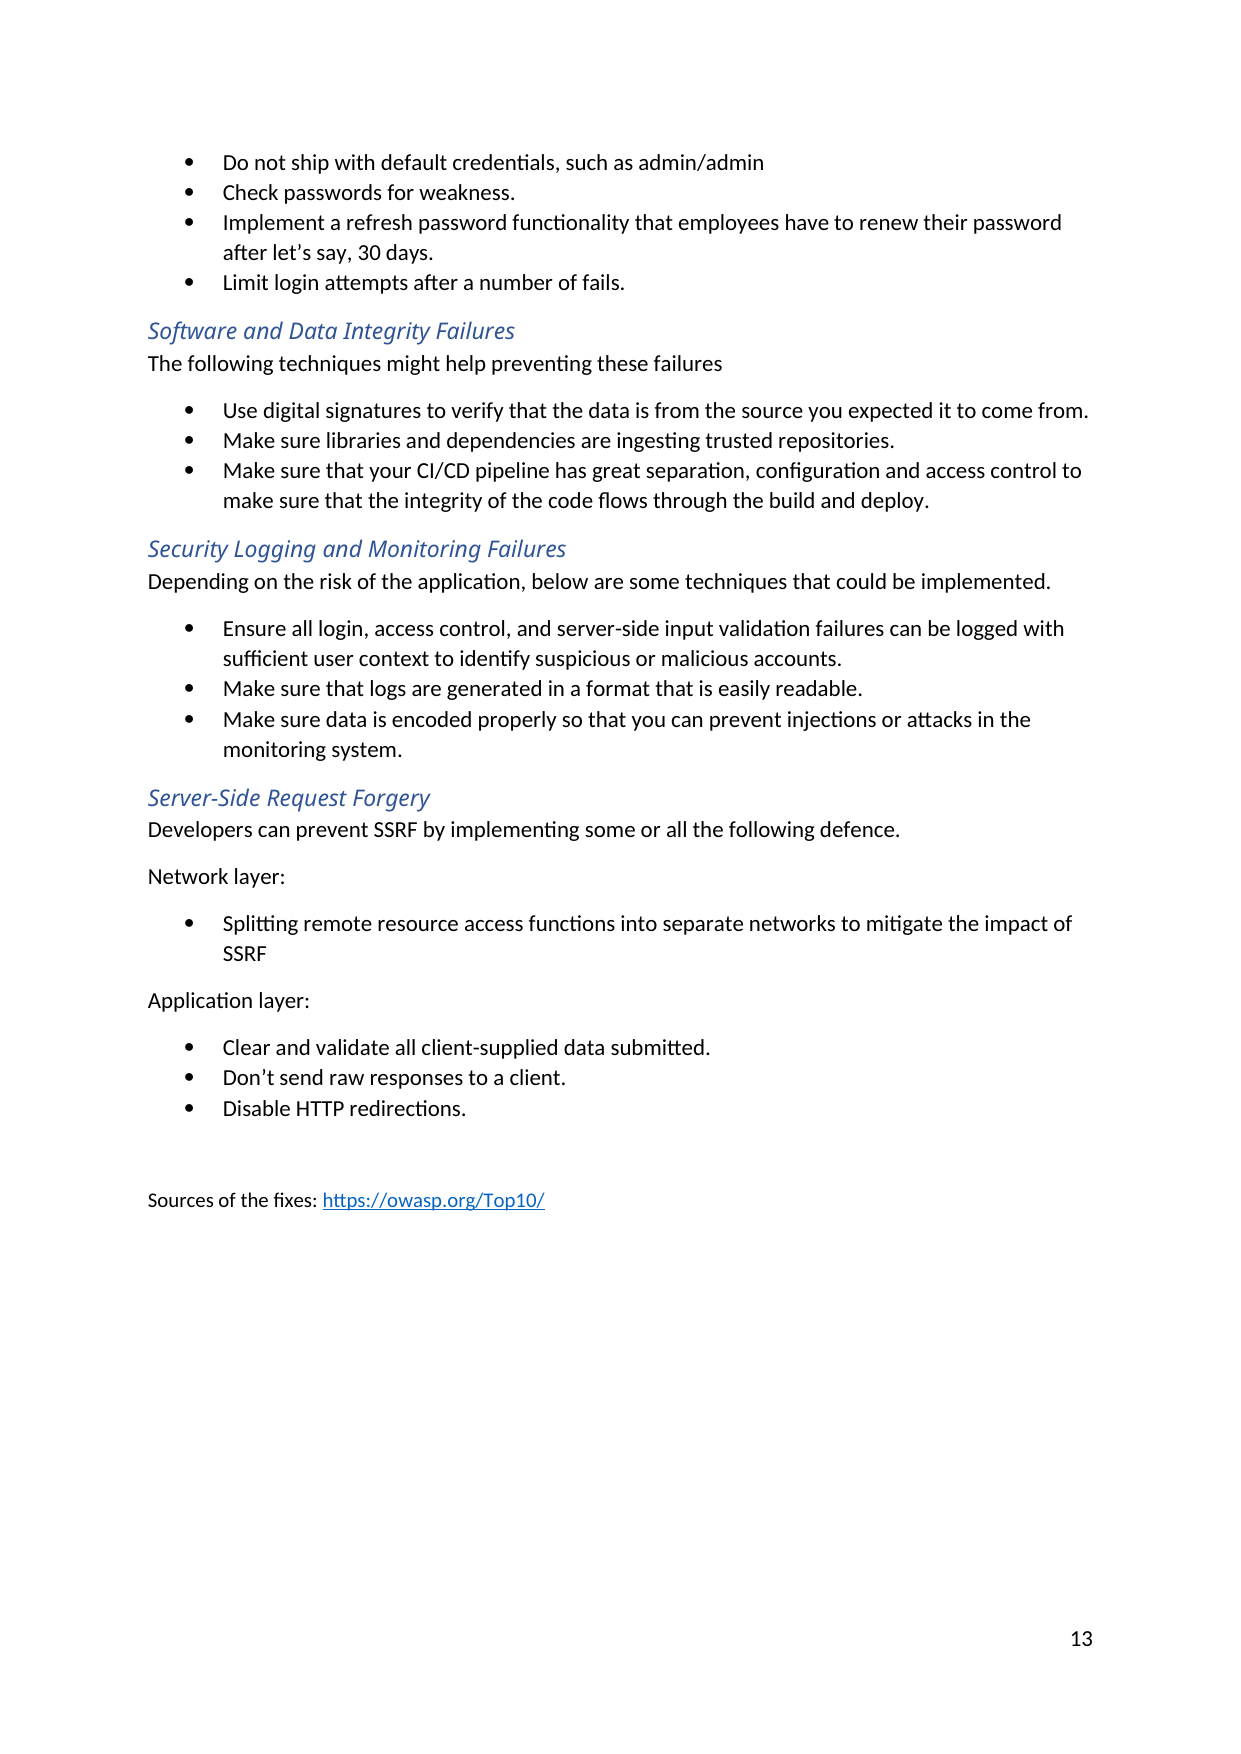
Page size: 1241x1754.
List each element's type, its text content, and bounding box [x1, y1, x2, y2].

subtitle Security Logging and Monitoring Failures [148, 533, 1093, 565]
text Depending on the risk of the application, below are some techniques that could be implemented. [148, 567, 1093, 595]
list Limit login attempts after a number of fails. [185, 268, 1093, 296]
list Make sure that your CI/CD pipeline has great separation, configuration and access control to make sure that the integrity of the code flows through the build and deploy. [185, 456, 1093, 514]
list Make sure that logs are generated in a format that is easily readable. [185, 674, 1093, 702]
text Sources of the fixes: https://owasp.org/Top10/ [148, 1187, 1093, 1213]
list Use digital signatures to verify that the data is from the source you expected it to come from. [185, 396, 1093, 424]
list Don’t send raw responses to a client. [185, 1063, 1093, 1091]
subtitle Software and Data Integrity Failures [148, 315, 1093, 347]
list Disable HTTP redirections. [185, 1094, 1093, 1122]
subtitle Server-Side Request Forgery [148, 782, 1093, 813]
text The following techniques might help preventing these failures [148, 349, 1093, 377]
text Developers can prevent SSRF by implementing some or all the following defence. [148, 816, 1093, 843]
list Make sure data is encoded properly so that you can prevent injections or attacks in the monitoring system. [185, 705, 1093, 763]
list Implement a refresh password functionality that employees have to renew their password after let’s say, 30 days. [185, 208, 1093, 266]
list Clear and validate all client-supplied data submitted. [185, 1033, 1093, 1061]
list Make sure libraries and dependencies are ingesting trusted repositories. [185, 426, 1093, 454]
list Ensure all login, access control, and server-side input validation failures can be logged with sufficient user context to identify suspicious or malicious accounts. [185, 614, 1093, 672]
list Splitting remote resource access functions into separate networks to mitigate the impact of SSRF [185, 909, 1093, 967]
text Network layer: [148, 862, 1093, 890]
list Check passwords for weakness. [185, 178, 1093, 206]
list Do not ship with default credentials, such as admin/admin [185, 148, 1093, 176]
text Application layer: [148, 986, 1093, 1014]
